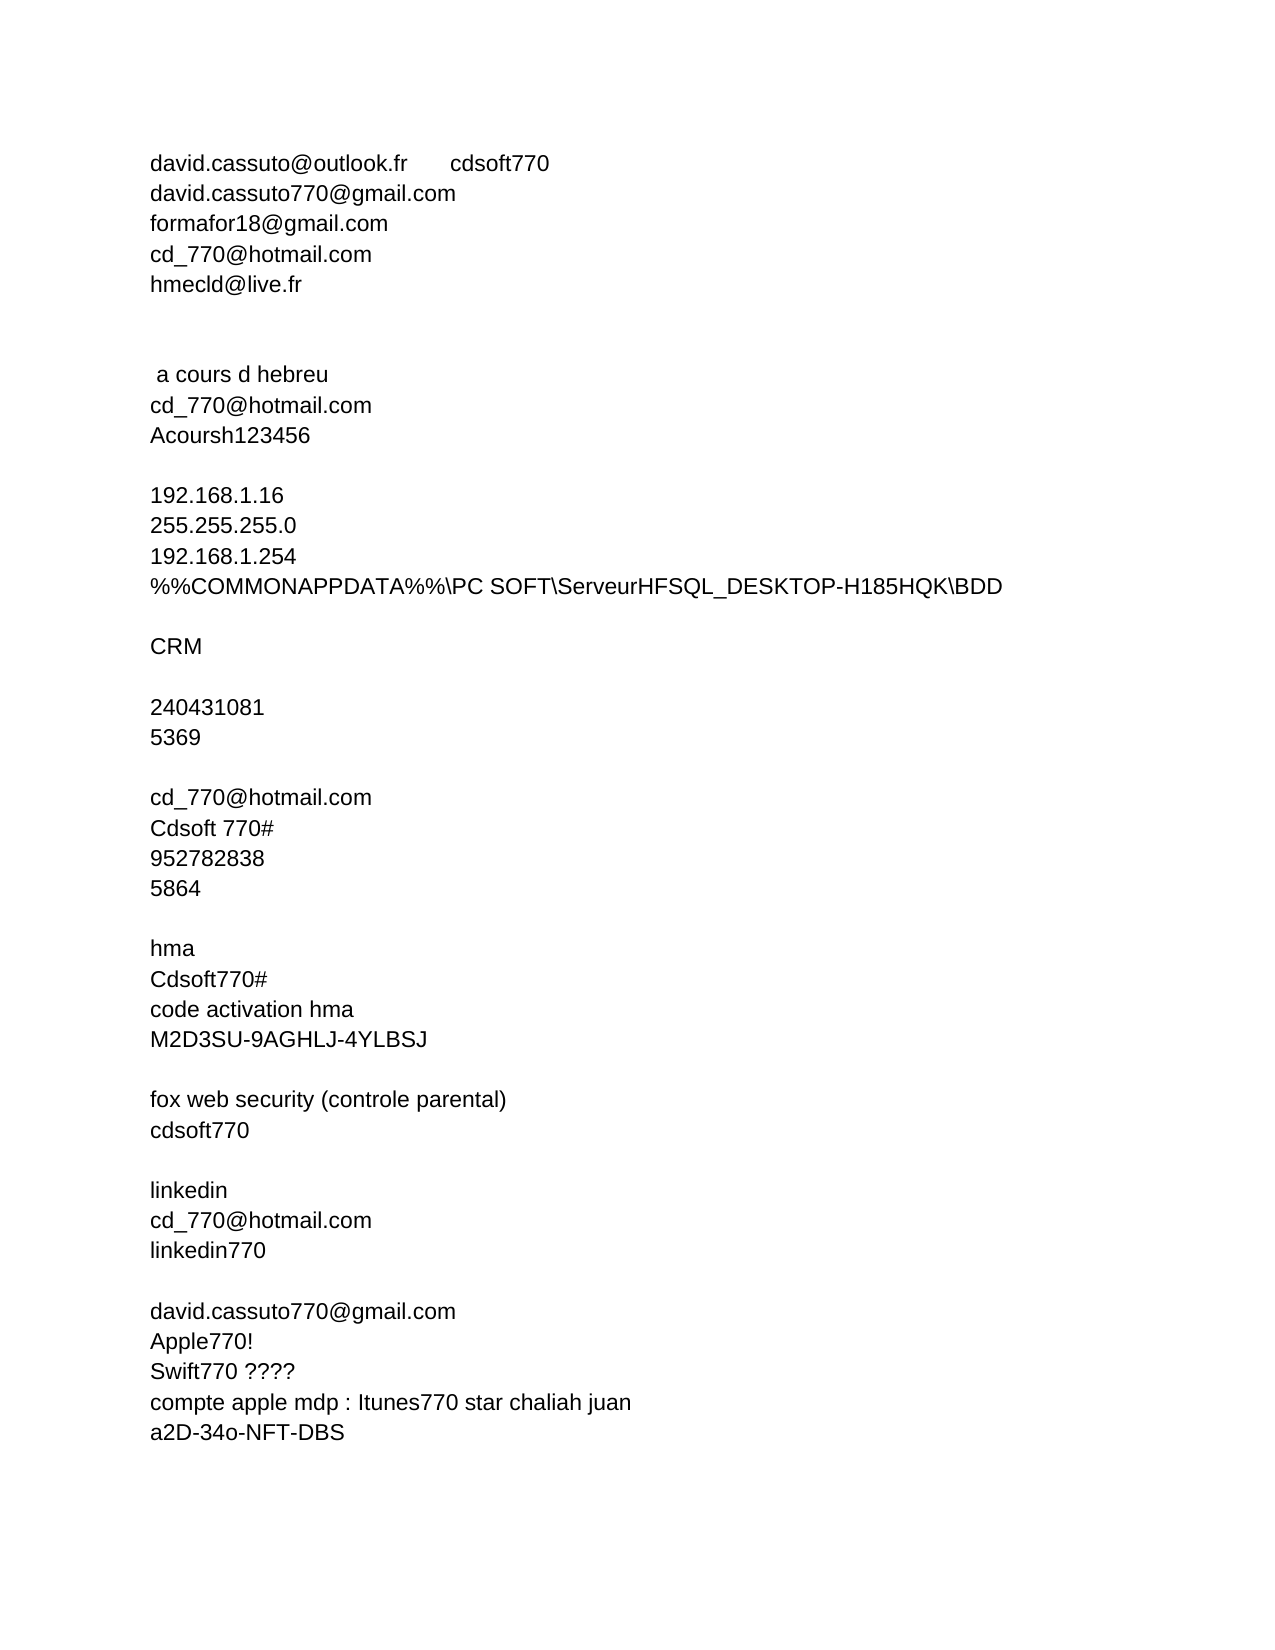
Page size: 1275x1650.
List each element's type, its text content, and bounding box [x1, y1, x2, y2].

text Cdsoft 770# [150, 814, 1125, 841]
text %%COMMONAPPDATA%%\PC SOFT\ServeurHFSQL_DESKTOP-H185HQK\BDD [150, 573, 1125, 599]
text cd_770@hotmail.com [150, 241, 1125, 267]
text Apple770! [150, 1328, 1125, 1354]
text 240431081 [150, 694, 1125, 720]
text M2D3SU-9AGHLJ-4YLBSJ [150, 1026, 1125, 1052]
text Cdsoft770# [150, 966, 1125, 992]
text hmecld@live.fr [150, 271, 1125, 297]
text fox web security (controle parental) [150, 1086, 1125, 1113]
text formafor18@gmail.com [150, 210, 1125, 237]
text 192.168.1.254 [150, 543, 1125, 569]
text 952782838 [150, 845, 1125, 871]
text cd_770@hotmail.com [150, 1207, 1125, 1234]
text a2D-34o-NFT-DBS [150, 1419, 1125, 1445]
text linkedin770 [150, 1237, 1125, 1264]
text david.cassuto770@gmail.com [150, 1298, 1125, 1324]
text 5864 [150, 875, 1125, 901]
text code activation hma [150, 996, 1125, 1022]
text cdsoft770 [150, 1117, 1125, 1143]
text a cours d hebreu [150, 361, 1125, 388]
text cd_770@hotmail.com [150, 784, 1125, 811]
text 255.255.255.0 [150, 512, 1125, 539]
text hma [150, 935, 1125, 962]
text linkedin [150, 1177, 1125, 1203]
text david.cassuto@outlook.fr cdsoft770 [150, 150, 1125, 176]
text CRM [150, 633, 1125, 660]
text 192.168.1.16 [150, 482, 1125, 509]
text cd_770@hotmail.com [150, 392, 1125, 418]
text 5369 [150, 724, 1125, 750]
text compte apple mdp : Itunes770 star chaliah juan [150, 1388, 1125, 1415]
text david.cassuto770@gmail.com [150, 180, 1125, 207]
text Acoursh123456 [150, 422, 1125, 448]
text Swift770 ???? [150, 1358, 1125, 1385]
